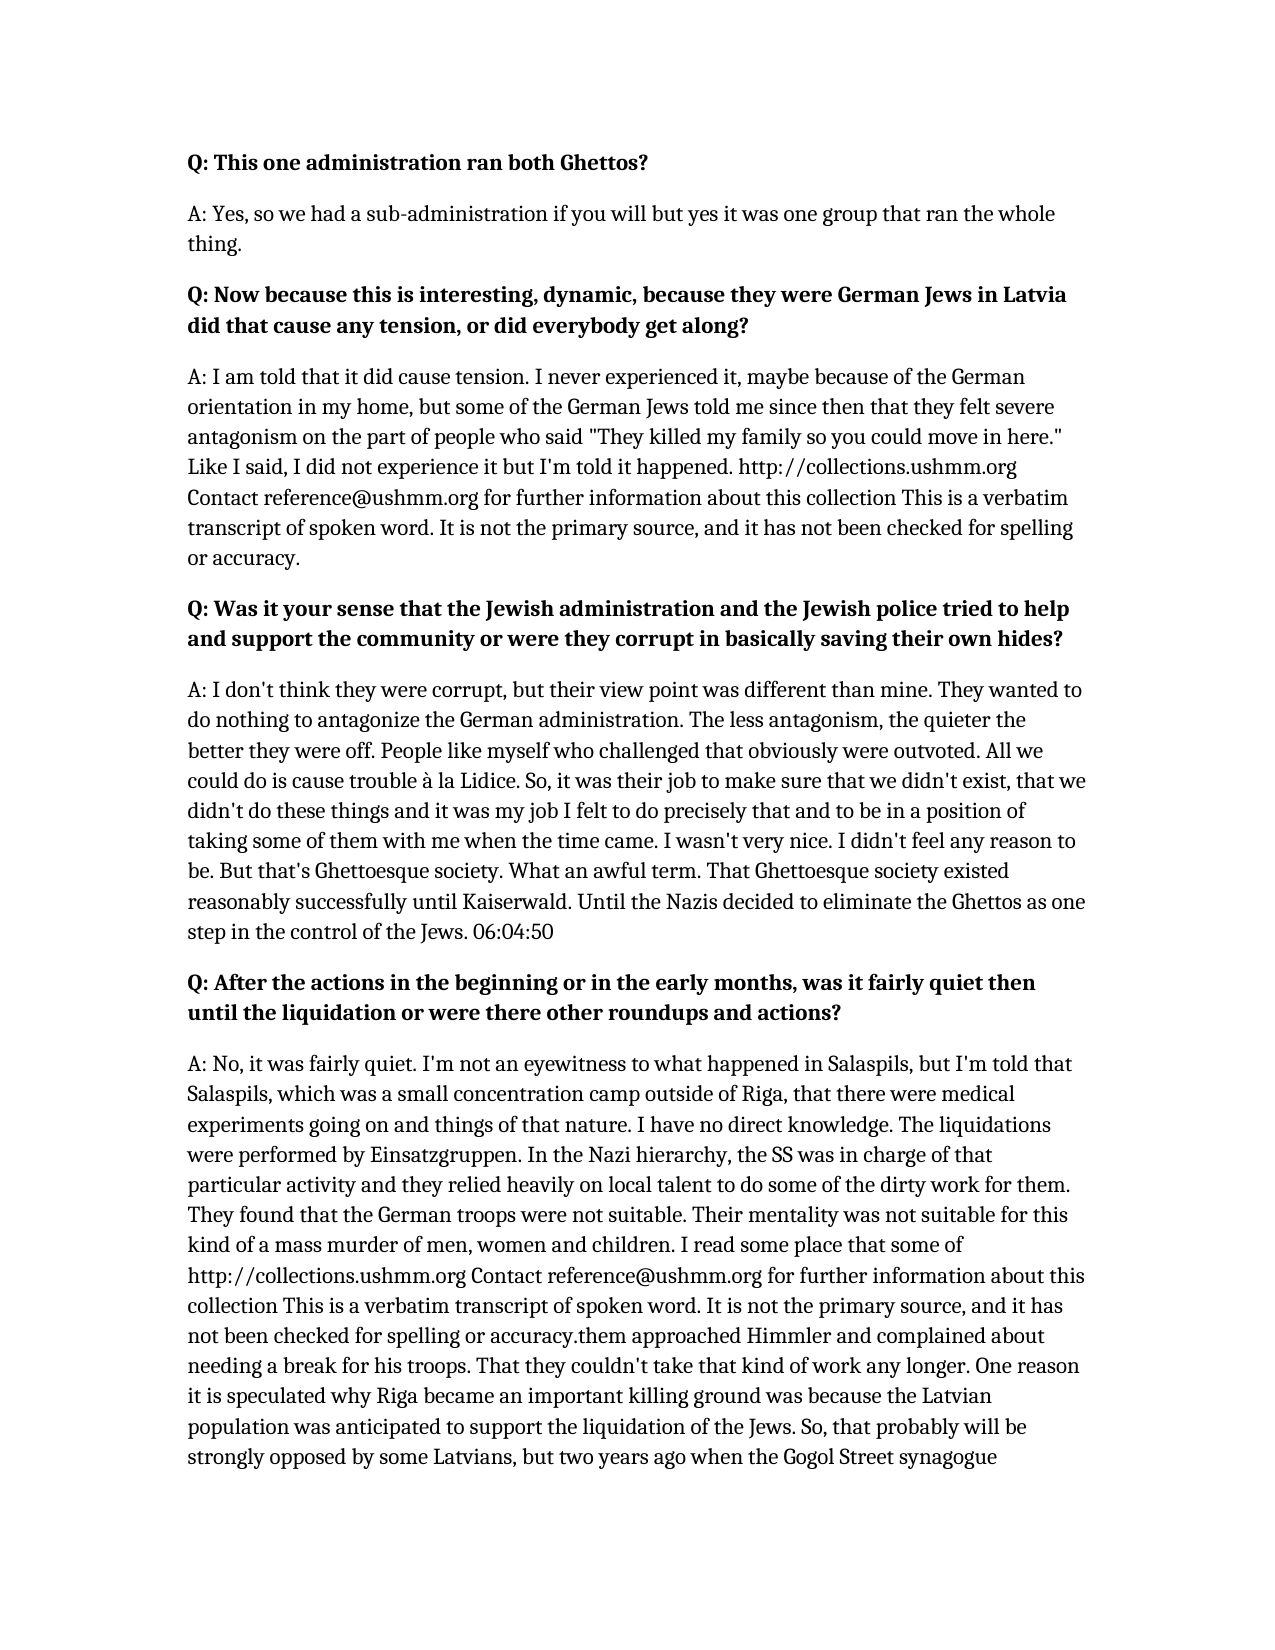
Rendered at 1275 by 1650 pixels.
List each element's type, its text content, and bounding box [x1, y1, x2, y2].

text Q: After the actions in the beginning or in the early months, was it fairly quiet then until the liquidation or were there other roundups and actions? [187, 970, 1087, 1026]
text Q: Was it your sense that the Jewish administration and the Jewish police tried to help and support the community or were they corrupt in basically saving their own hides? [187, 596, 1087, 652]
text A: I don't think they were corrupt, but their view point was different than mine. They wanted to do nothing to antagonize the German administration. The less antagonism, the quieter the better they were off. People like myself who challenged that obviously were outvoted. All we could do is cause trouble à la Lidice. So, it was their job to make sure that we didn't exist, that we didn't do these things and it was my job I felt to do precisely that and to be in a position of taking some of them with me when the time came. I wasn't very nice. I didn't feel any reason to be. But that's Ghettoesque society. What an awful term. That Ghettoesque society existed reasonably successfully until Kaiserwald. Until the Nazis decided to eliminate the Ghettos as one step in the control of the Jews. 06:04:50 [187, 677, 1087, 945]
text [187, 1051, 1087, 1470]
text A: I am told that it did cause tension. I never experienced it, maybe because of the German orientation in my home, but some of the German Jews told me since then that they felt severe antagonism on the part of people who said "They killed my family so you could move in here." Like I said, I did not experience it but I'm told it happened. http://collections.ushmm.org Contact reference@ushmm.org for further information about this collection This is a verbatim transcript of spoken word. It is not the primary source, and it has not been checked for spelling or accuracy. [187, 363, 1087, 571]
text Q: Now because this is interesting, dynamic, because they were German Jews in Latvia did that cause any tension, or did everybody get along? [187, 282, 1087, 339]
text A: Yes, so we had a sub-administration if you will but yes it was one group that ran the whole thing. [187, 201, 1087, 258]
text Q: This one administration ran both Ghettos? [187, 150, 1087, 176]
